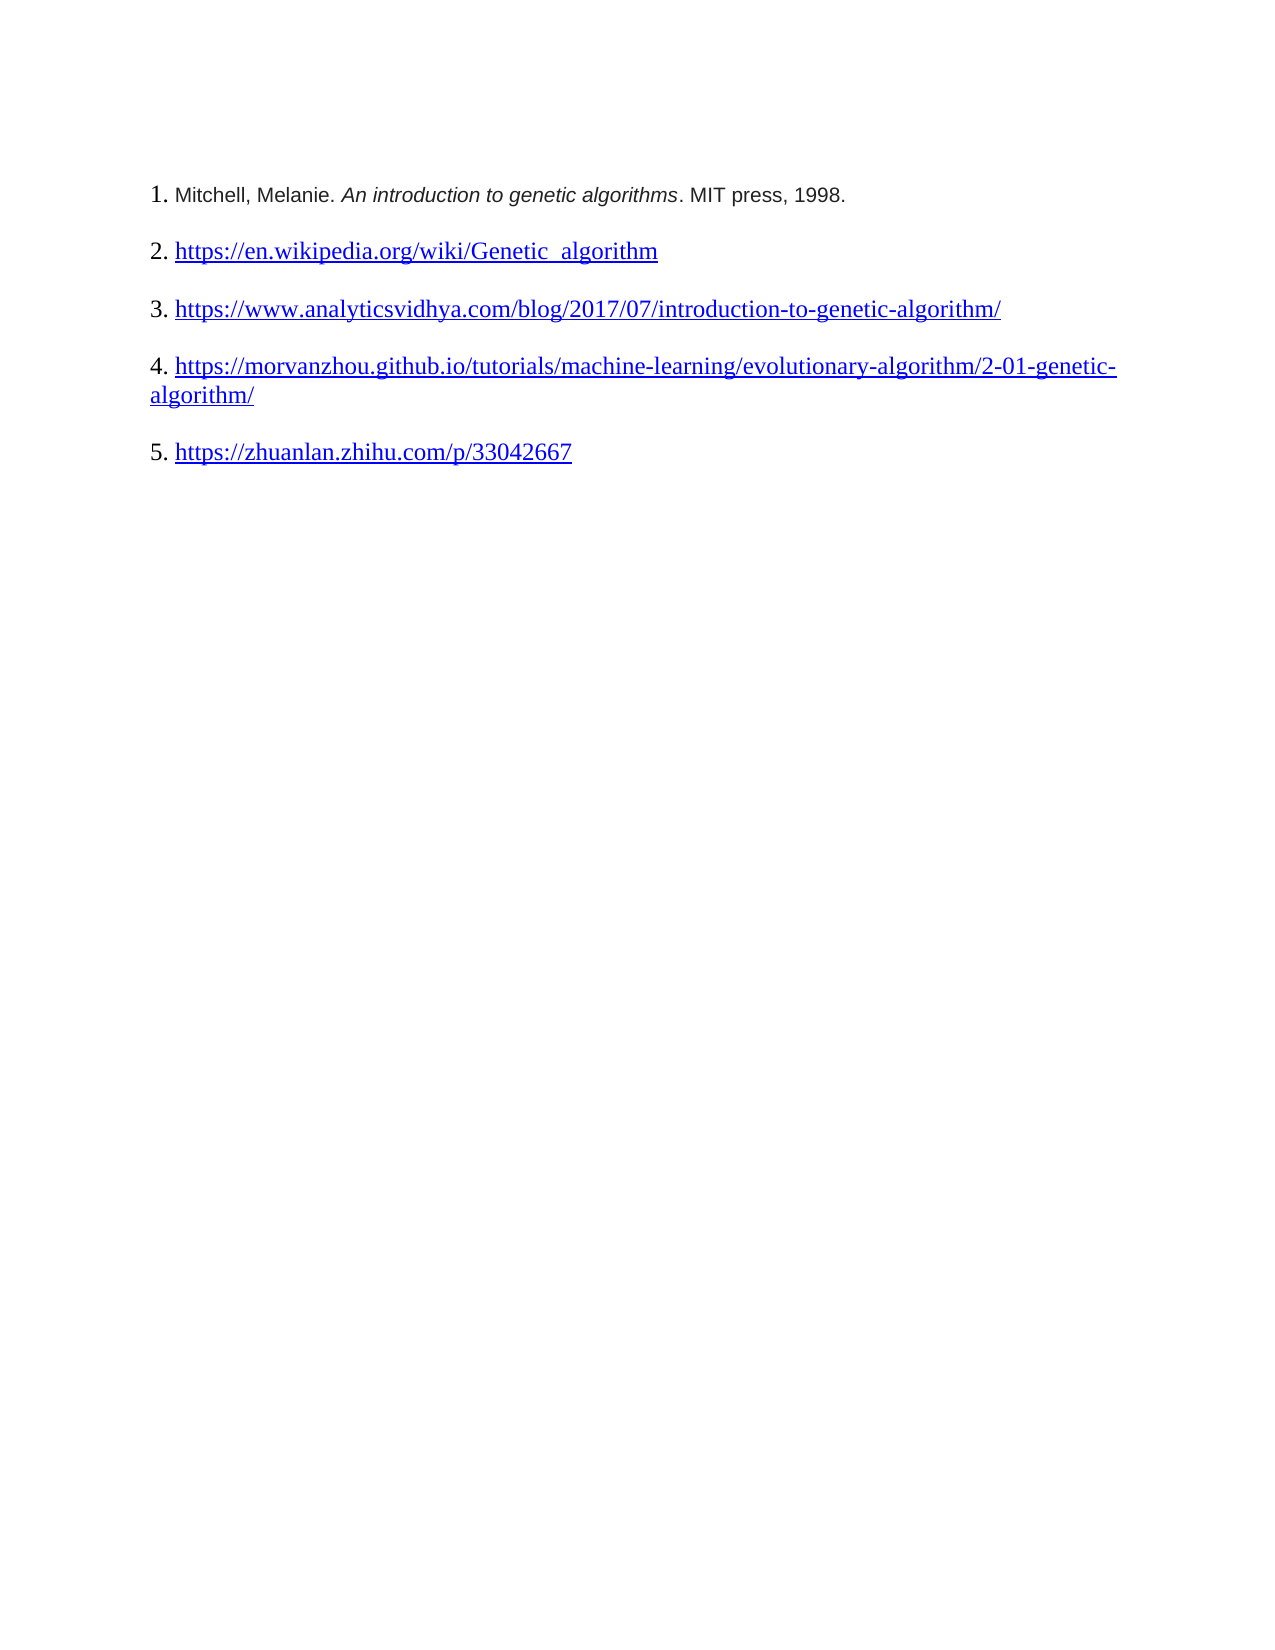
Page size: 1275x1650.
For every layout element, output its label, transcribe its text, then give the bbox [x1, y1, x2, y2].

text 1. Mitchell, Melanie. An introduction to genetic algorithms. MIT press, 1998. [150, 179, 1125, 207]
text 2. https://en.wikipedia.org/wiki/Genetic_algorithm [150, 236, 1125, 265]
text 4. https://morvanzhou.github.io/tutorials/machine-learning/evolutionary-algorithm/2-01-genetic-algorithm/ [150, 351, 1125, 409]
text 3. https://www.analyticsvidhya.com/blog/2017/07/introduction-to-genetic-algorithm/ [150, 294, 1125, 322]
text 5. https://zhuanlan.zhihu.com/p/33042667 [150, 437, 1125, 466]
